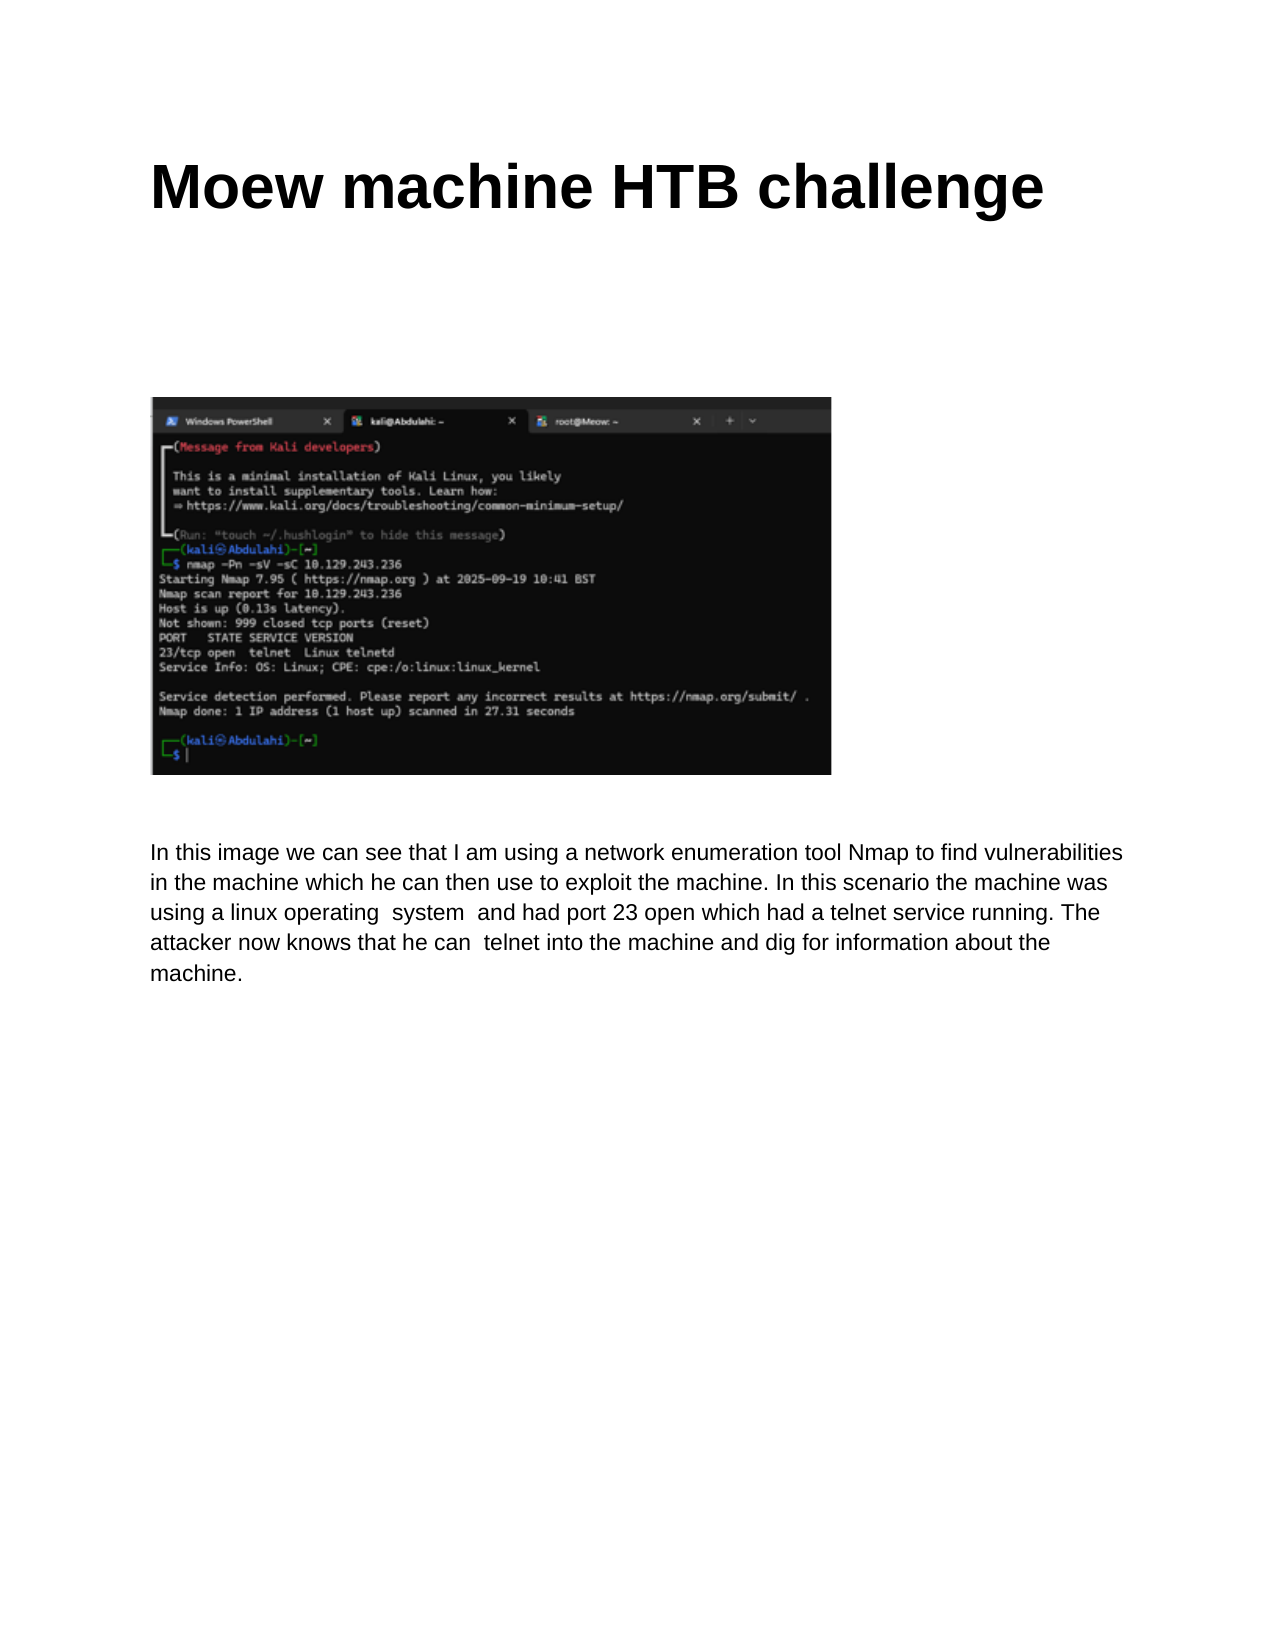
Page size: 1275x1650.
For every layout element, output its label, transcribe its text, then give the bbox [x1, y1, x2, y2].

picture [150, 397, 832, 775]
text Moew machine HTB challenge [150, 150, 1125, 222]
text In this image we can see that I am using a network enumeration tool Nmap to find vulnerabilities in the machine which he can then use to exploit the machine. In this scenario the machine was using a linux operating system and had port 23 open which had a telnet service running. The attacker now knows that he can telnet into the machine and dig for information about the machine. [150, 839, 1125, 986]
